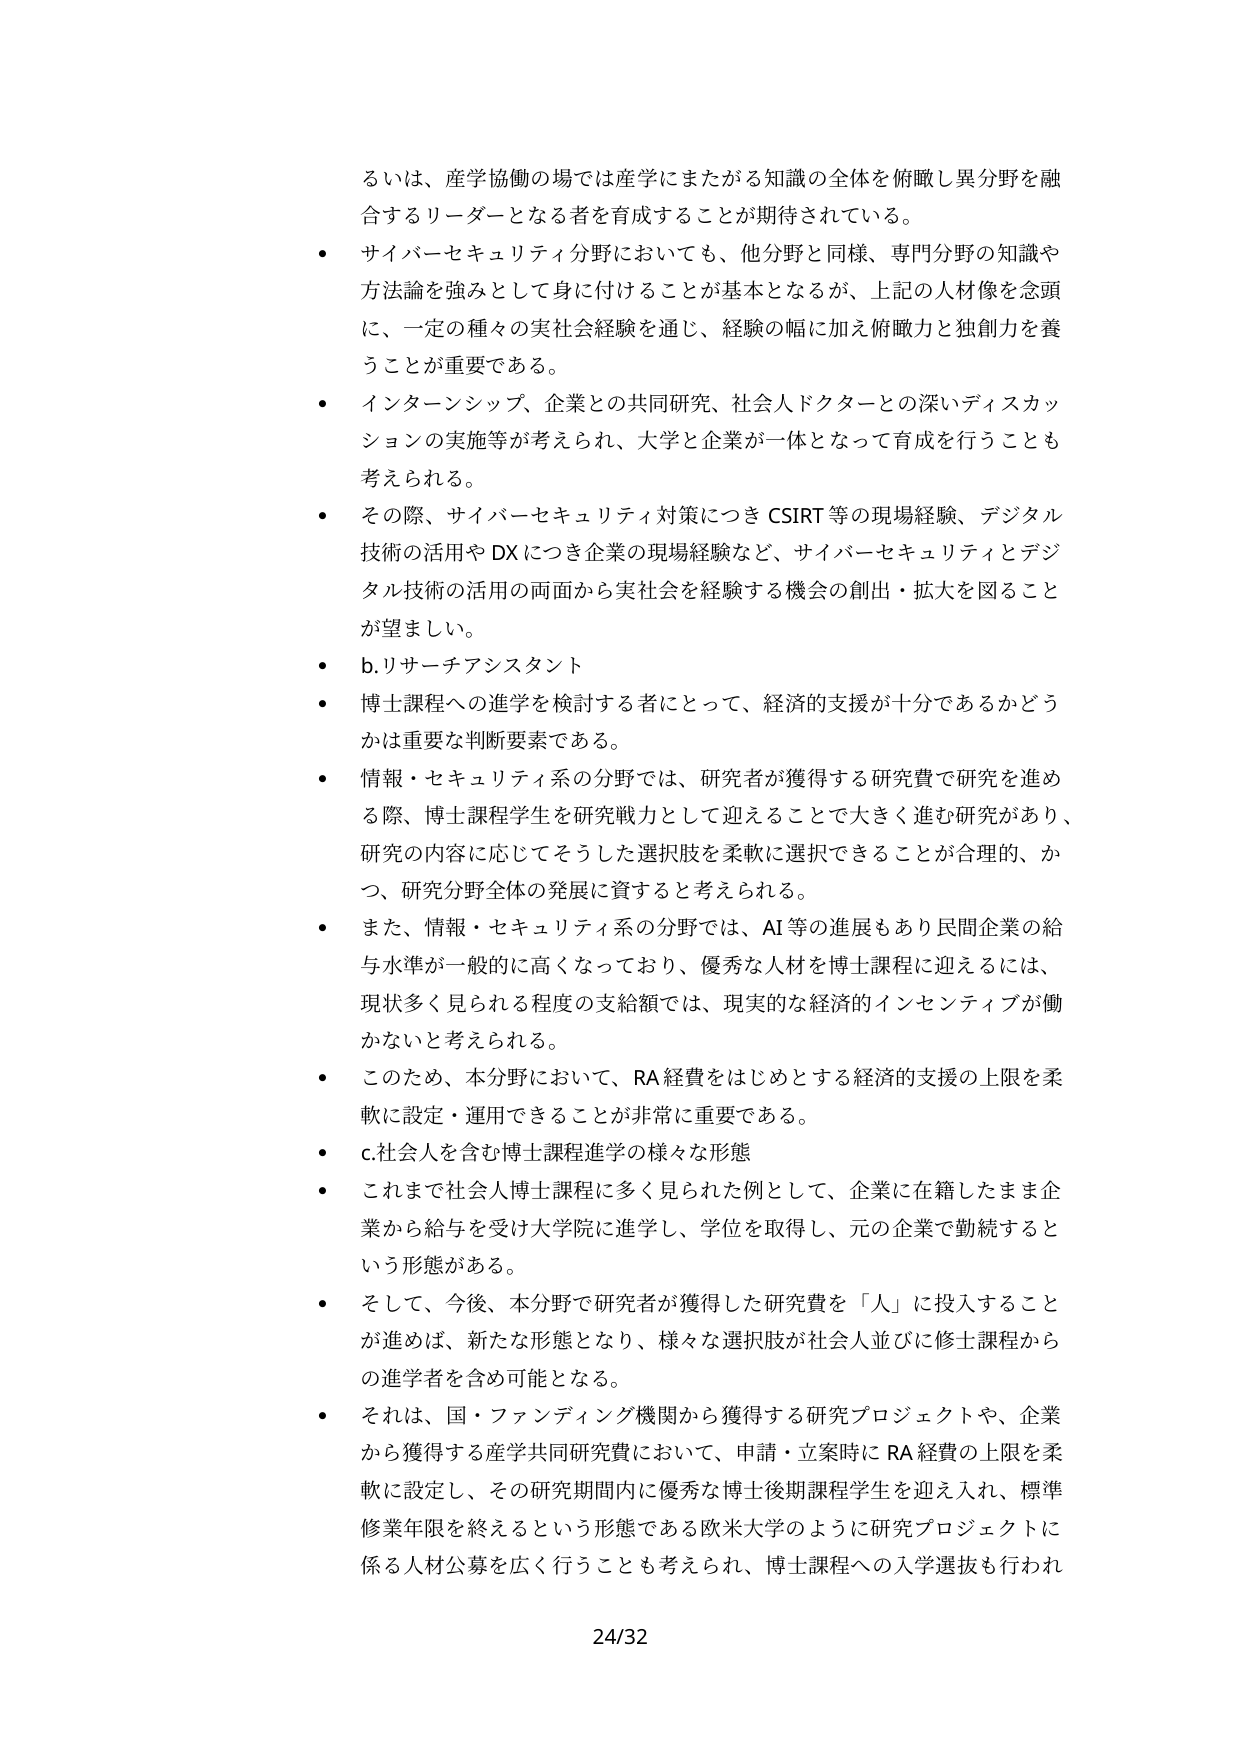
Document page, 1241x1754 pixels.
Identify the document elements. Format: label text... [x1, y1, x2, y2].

list c.社会人を含む博士課程進学の様々な形態 [319, 1133, 1063, 1171]
list 博士課程への進学を検討する者にとって、経済的支援が十分であるかどうかは重要な判断要素である。 [319, 683, 1063, 758]
list インターンシップ、企業との共同研究、社会人ドクターとの深いディスカッションの実施等が考えられ、大学と企業が一体となって育成を行うことも考えられる。 [319, 383, 1063, 496]
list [319, 158, 1063, 233]
list このため、本分野において、RA経費をはじめとする経済的支援の上限を柔軟に設定・運用できることが非常に重要である。 [319, 1058, 1063, 1133]
list 情報・セキュリティ系の分野では、研究者が獲得する研究費で研究を進める際、博士課程学生を研究戦力として迎えることで大きく進む研究があり、研究の内容に応じてそうした選択肢を柔軟に選択できることが合理的、かつ、研究分野全体の発展に資すると考えられる。 [319, 758, 1063, 908]
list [319, 1396, 1063, 1583]
list そして、今後、本分野で研究者が獲得した研究費を「人」に投入することが進めば、新たな形態となり、様々な選択肢が社会人並びに修士課程からの進学者を含め可能となる。 [319, 1283, 1063, 1396]
list また、情報・セキュリティ系の分野では、AI等の進展もあり民間企業の給与水準が一般的に高くなっており、優秀な人材を博士課程に迎えるには、現状多く見られる程度の支給額では、現実的な経済的インセンティブが働かないと考えられる。 [319, 908, 1063, 1058]
list これまで社会人博士課程に多く見られた例として、企業に在籍したまま企業から給与を受け大学院に進学し、学位を取得し、元の企業で勤続するという形態がある。 [319, 1171, 1063, 1283]
list その際、サイバーセキュリティ対策につきCSIRT等の現場経験、デジタル技術の活用やDXにつき企業の現場経験など、サイバーセキュリティとデジタル技術の活用の両面から実社会を経験する機会の創出・拡大を図ることが望ましい。 [319, 496, 1063, 646]
list サイバーセキュリティ分野においても、他分野と同様、専門分野の知識や方法論を強みとして身に付けることが基本となるが、上記の人材像を念頭に、一定の種々の実社会経験を通じ、経験の幅に加え俯瞰力と独創力を養うことが重要である。 [319, 233, 1063, 383]
list b.リサーチアシスタント [319, 646, 1063, 683]
